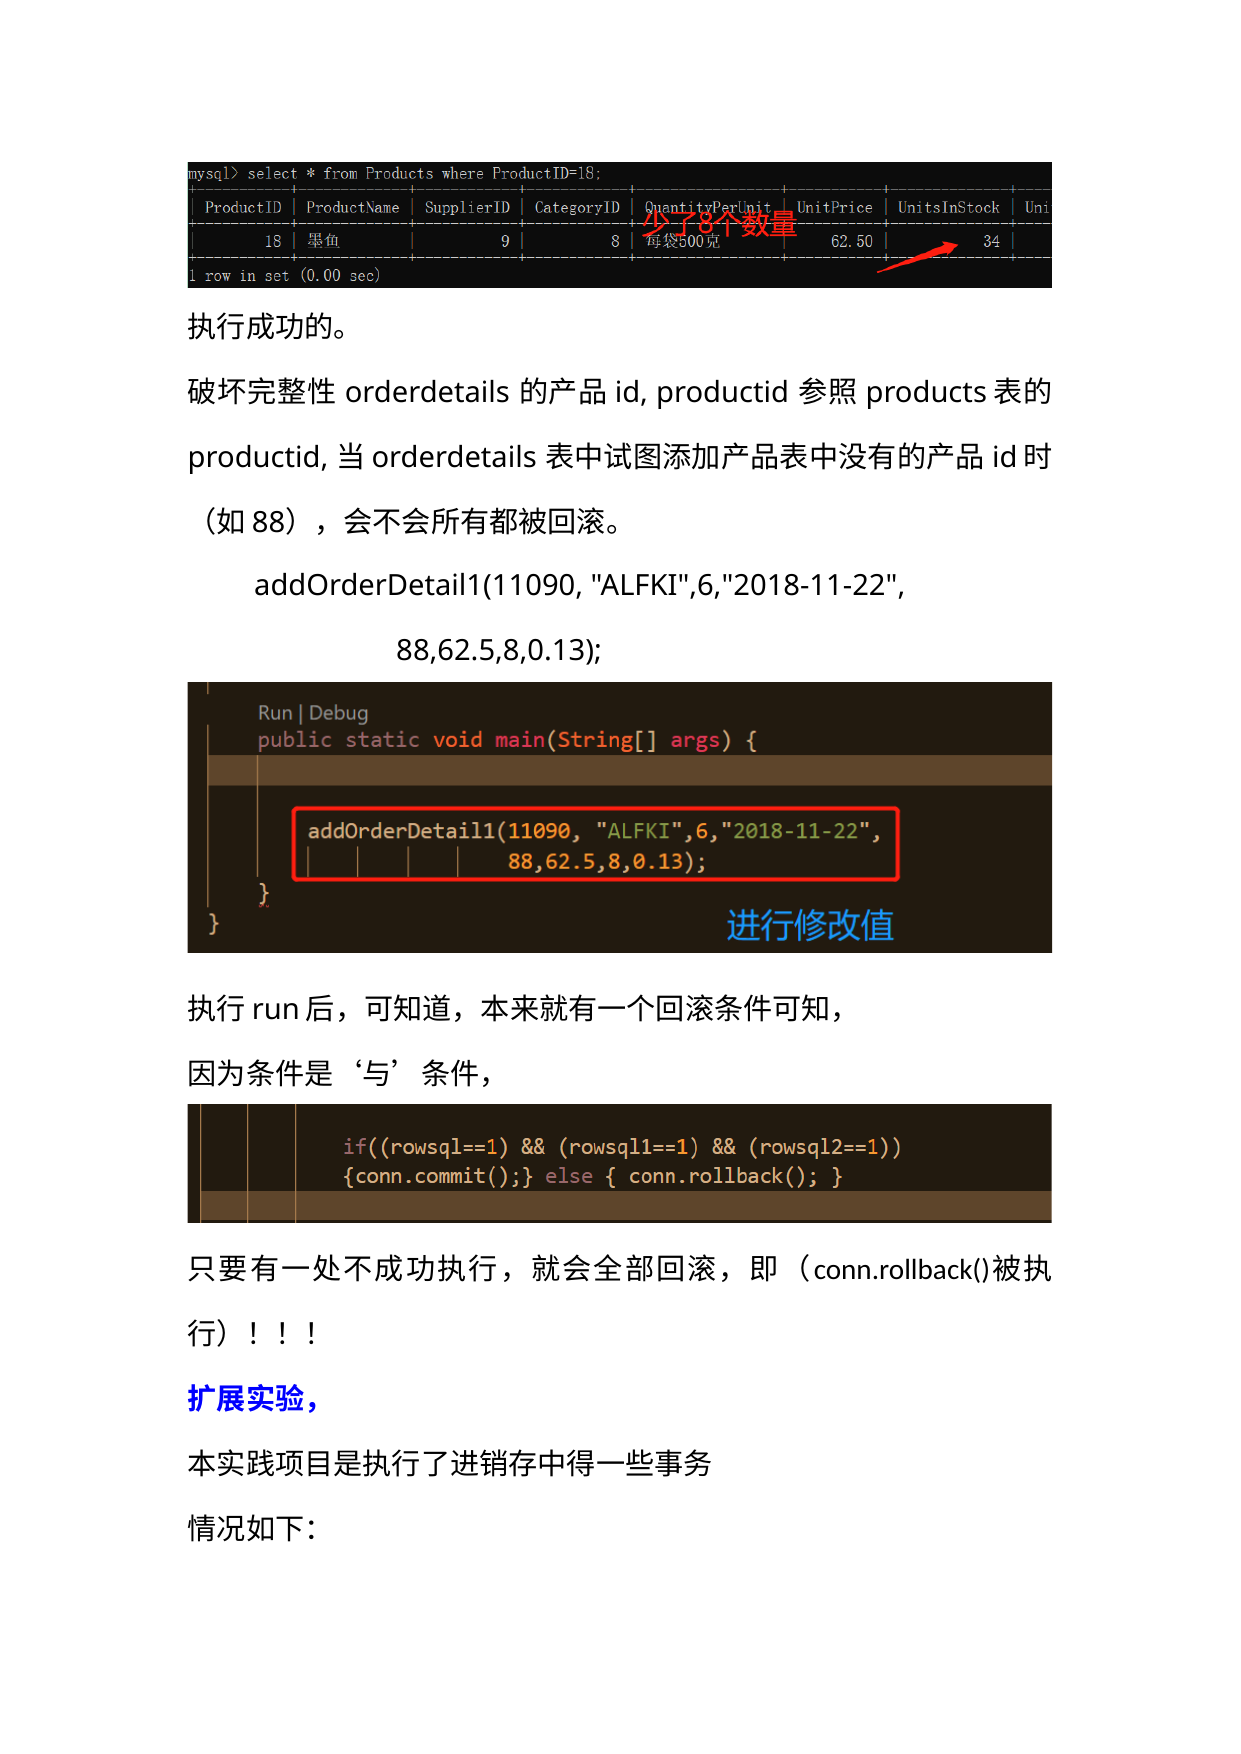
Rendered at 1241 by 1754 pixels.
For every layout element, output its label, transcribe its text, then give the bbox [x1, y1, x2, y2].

text 执行run后，可知道，本来就有一个回滚条件可知， [187, 974, 1053, 1039]
text 因为条件是‘与’条件， [187, 1039, 1053, 1104]
text 执行成功的。 [187, 292, 1053, 357]
text 88,62.5,8,0.13); [187, 617, 1053, 682]
picture [187, 682, 1053, 953]
text 只要有一处不成功执行，就会全部回滚，即（conn.rollback()被执行）！！！ [187, 1234, 1053, 1364]
text 破坏完整性 orderdetails 的产品id, productid 参照 products表的productid, 当orderdetails 表中试图添加产品表中没有的产品id时（如88），会不会所有都被回滚。 [187, 357, 1053, 552]
text 情况如下： [187, 1494, 1053, 1559]
text addOrderDetail1(11090, "ALFKI",6,"2018-11-22", [187, 552, 1053, 617]
picture [187, 162, 1052, 288]
text 扩展实验， [187, 1364, 1053, 1429]
picture [187, 1104, 1052, 1223]
text 本实践项目是执行了进销存中得一些事务 [187, 1429, 1053, 1494]
